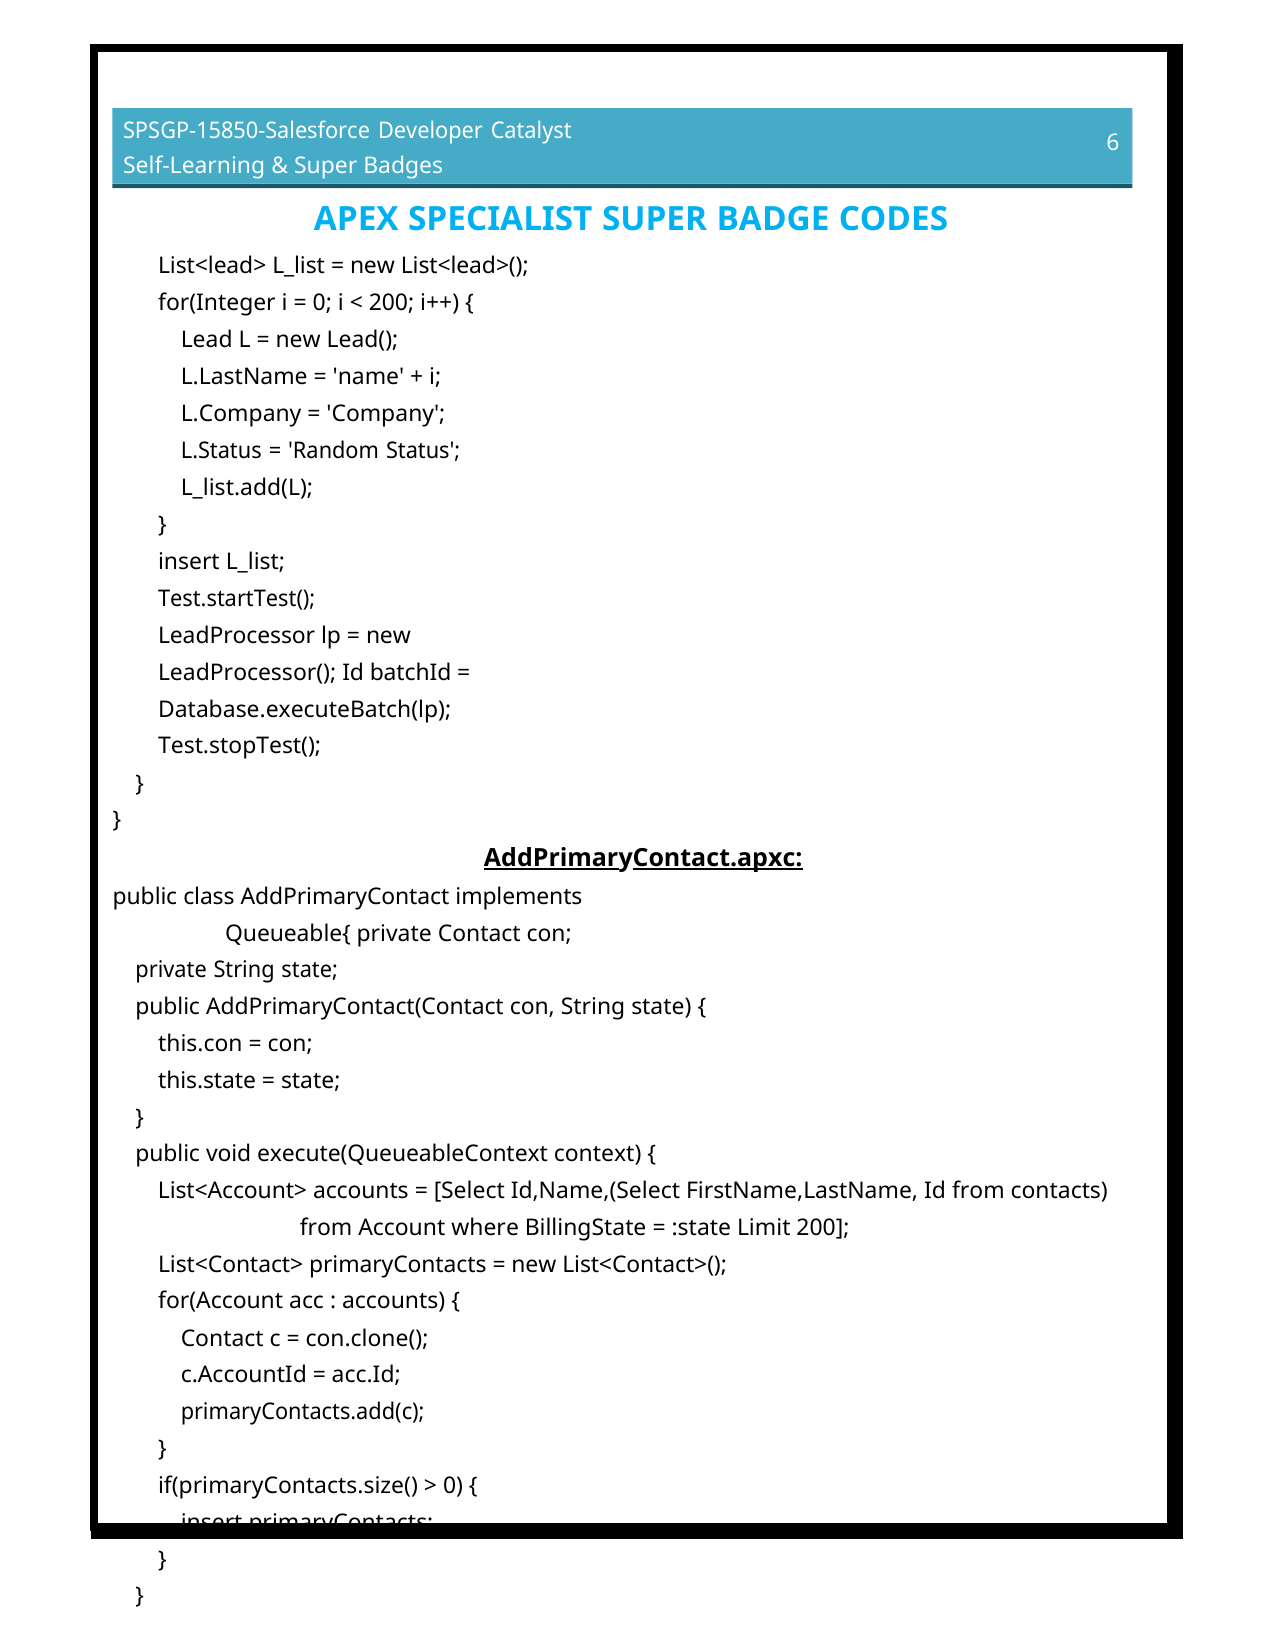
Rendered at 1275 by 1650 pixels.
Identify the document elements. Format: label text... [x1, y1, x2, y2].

text this.state = state; [158, 1064, 1156, 1095]
text } [112, 803, 1156, 834]
text } [158, 508, 1156, 539]
text insert L_list; Test.startTest(); [158, 545, 364, 613]
text public class AddPrimaryContact implements Queueable{ private Contact con; [112, 879, 707, 948]
text Contact c = con.clone(); c.AccountId = acc.Id; primaryContacts.add(c); [181, 1321, 514, 1426]
subtitle AddPrimaryContact.apxc: [484, 839, 1156, 873]
text if(primaryContacts.size() > 0) { insert primaryContacts; [158, 1469, 514, 1537]
text public AddPrimaryContact(Contact con, String state) { this.con = con; [135, 990, 707, 1058]
subtitle APEX SPECIALIST SUPER BADGE CODES [222, 195, 1040, 241]
text } [158, 1543, 1156, 1574]
text Self-Learning & Super Badges 6 [123, 142, 1156, 181]
text LeadProcessor lp = new LeadProcessor(); Id batchId = Database.executeBatch(lp); Test.stopTest(); [158, 619, 583, 761]
text Lead L = new Lead(); L.LastName = 'name' + i; L.Company = 'Company'; L.Status = 'Random Status'; L_list.add(L); [181, 323, 514, 502]
text List<Account> accounts = [Select Id,Name,(Select FirstName,LastName, Id from contacts) from Account where BillingState = :state Limit 200]; [158, 1174, 1110, 1242]
text public void execute(QueueableContext context) { [135, 1137, 1156, 1168]
text List<Contact> primaryContacts = new List<Contact>(); for(Account acc : accounts) { [158, 1247, 811, 1316]
text SPSGP-15850-Salesforce Developer Catalyst [123, 121, 1156, 142]
text } [135, 1101, 1156, 1132]
text private String state; [135, 953, 1156, 985]
text } [135, 1579, 1156, 1611]
text List<lead> L_list = new List<lead>(); for(Integer i = 0; i < 200; i++) { [158, 249, 620, 318]
text } [158, 1432, 1156, 1463]
text } [135, 766, 1156, 798]
